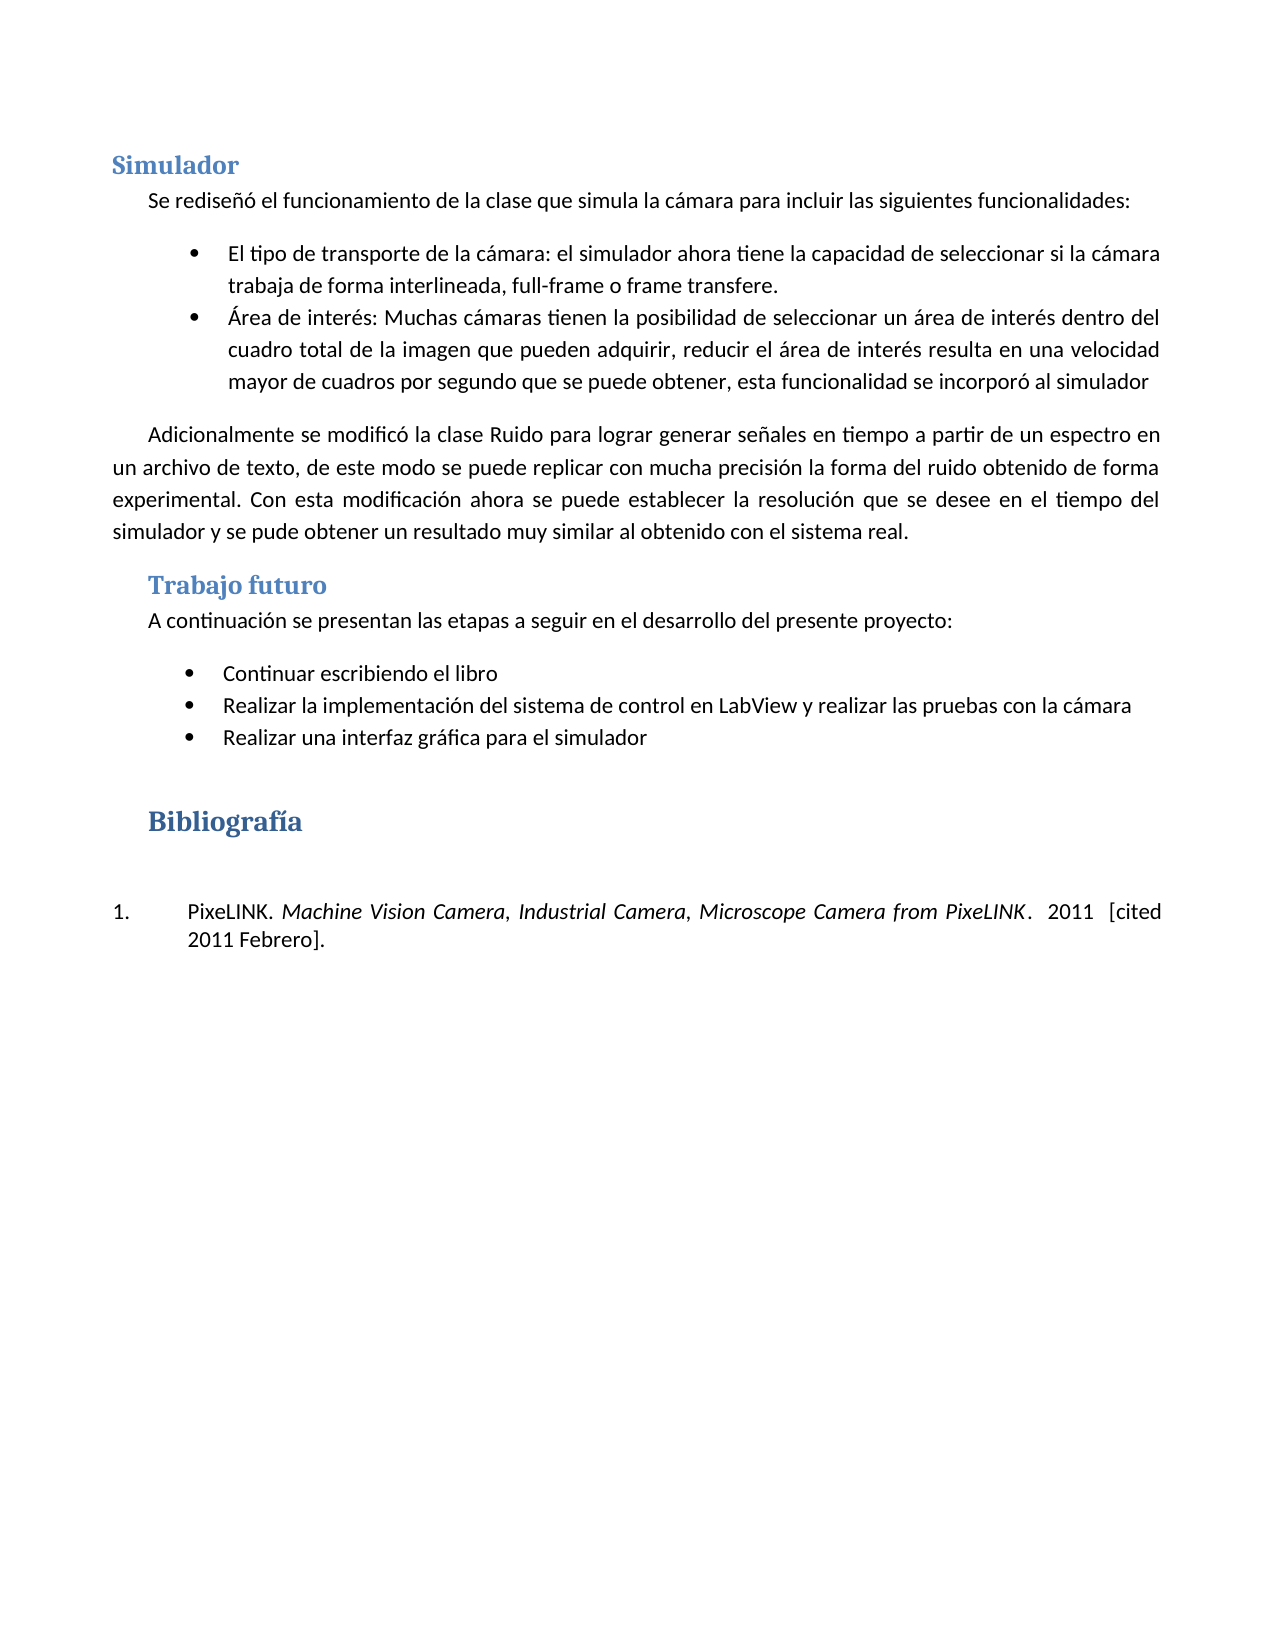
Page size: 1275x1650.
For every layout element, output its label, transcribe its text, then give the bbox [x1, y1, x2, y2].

subtitle Bibliografía [112, 805, 1162, 839]
list Realizar una interfaz gráfica para el simulador [185, 723, 1162, 751]
list Continuar escribiendo el libro [185, 659, 1162, 687]
text A continuación se presentan las etapas a seguir en el desarrollo del presente proyecto: [112, 606, 1162, 634]
list Realizar la implementación del sistema de control en LabView y realizar las pruebas con la cámara [185, 691, 1162, 719]
list Área de interés: Muchas cámaras tienen la posibilidad de seleccionar un área de interés dentro del cuadro total de la imagen que pueden adquirir, reducir el área de interés resulta en una velocidad mayor de cuadros por segundo que se puede obtener, esta funcionalidad se incorporó al simulador [190, 303, 1162, 396]
text 1. PixeLINK. Machine Vision Camera, Industrial Camera, Microscope Camera from PixeLINK. 2011 [cited 2011 Febrero]. [112, 897, 1162, 953]
text Se rediseñó el funcionamiento de la clase que simula la cámara para incluir las siguientes funcionalidades: [112, 186, 1162, 214]
text Adicionalmente se modificó la clase Ruido para lograr generar señales en tiempo a partir de un espectro en un archivo de texto, de este modo se puede replicar con mucha precisión la forma del ruido obtenido de forma experimental. Con esta modificación ahora se puede establecer la resolución que se desee en el tiempo del simulador y se pude obtener un resultado muy similar al obtenido con el sistema real. [112, 421, 1162, 545]
subtitle Trabajo futuro [112, 570, 1162, 601]
list El tipo de transporte de la cámara: el simulador ahora tiene la capacidad de seleccionar si la cámara trabaja de forma interlineada, full-frame o frame transfere. [190, 239, 1162, 299]
subtitle Simulador [112, 150, 1162, 181]
